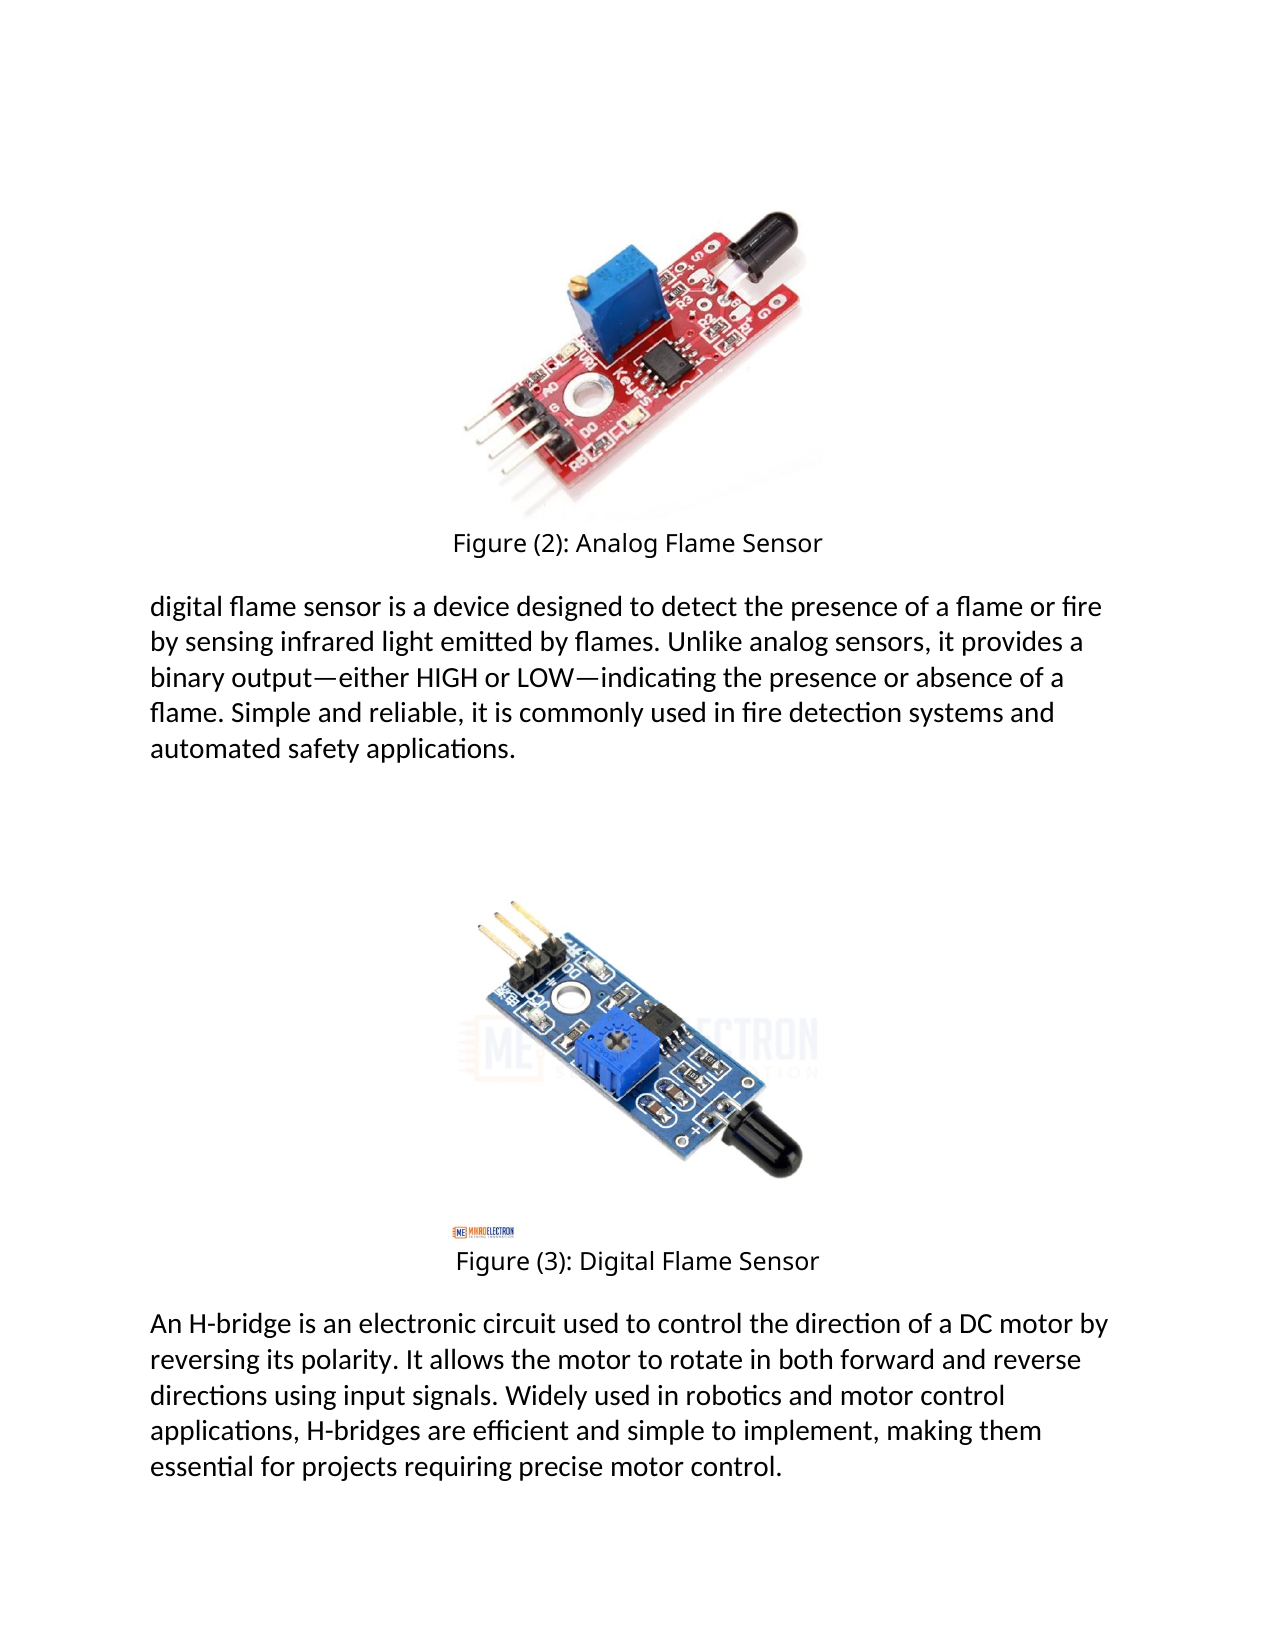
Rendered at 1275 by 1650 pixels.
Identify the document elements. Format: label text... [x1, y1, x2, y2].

subtitle Figure (3): Digital Flame Sensor [150, 1243, 1125, 1277]
picture [451, 150, 824, 522]
picture [451, 867, 824, 1239]
text digital flame sensor is a device designed to detect the presence of a flame or fire by sensing infrared light emitted by flames. Unlike analog sensors, it provides a binary output—either HIGH or LOW—indicating the presence or absence of a flame. Simple and reliable, it is commonly used in fire detection systems and automated safety applications. [150, 588, 1125, 766]
subtitle Figure (2): Analog Flame Sensor [150, 526, 1125, 560]
text An H-bridge is an electronic circuit used to control the direction of a DC motor by reversing its polarity. It allows the motor to rotate in both forward and reverse directions using input signals. Widely used in robotics and motor control applications, H-bridges are efficient and simple to implement, making them essential for projects requiring precise motor control. [150, 1305, 1125, 1483]
